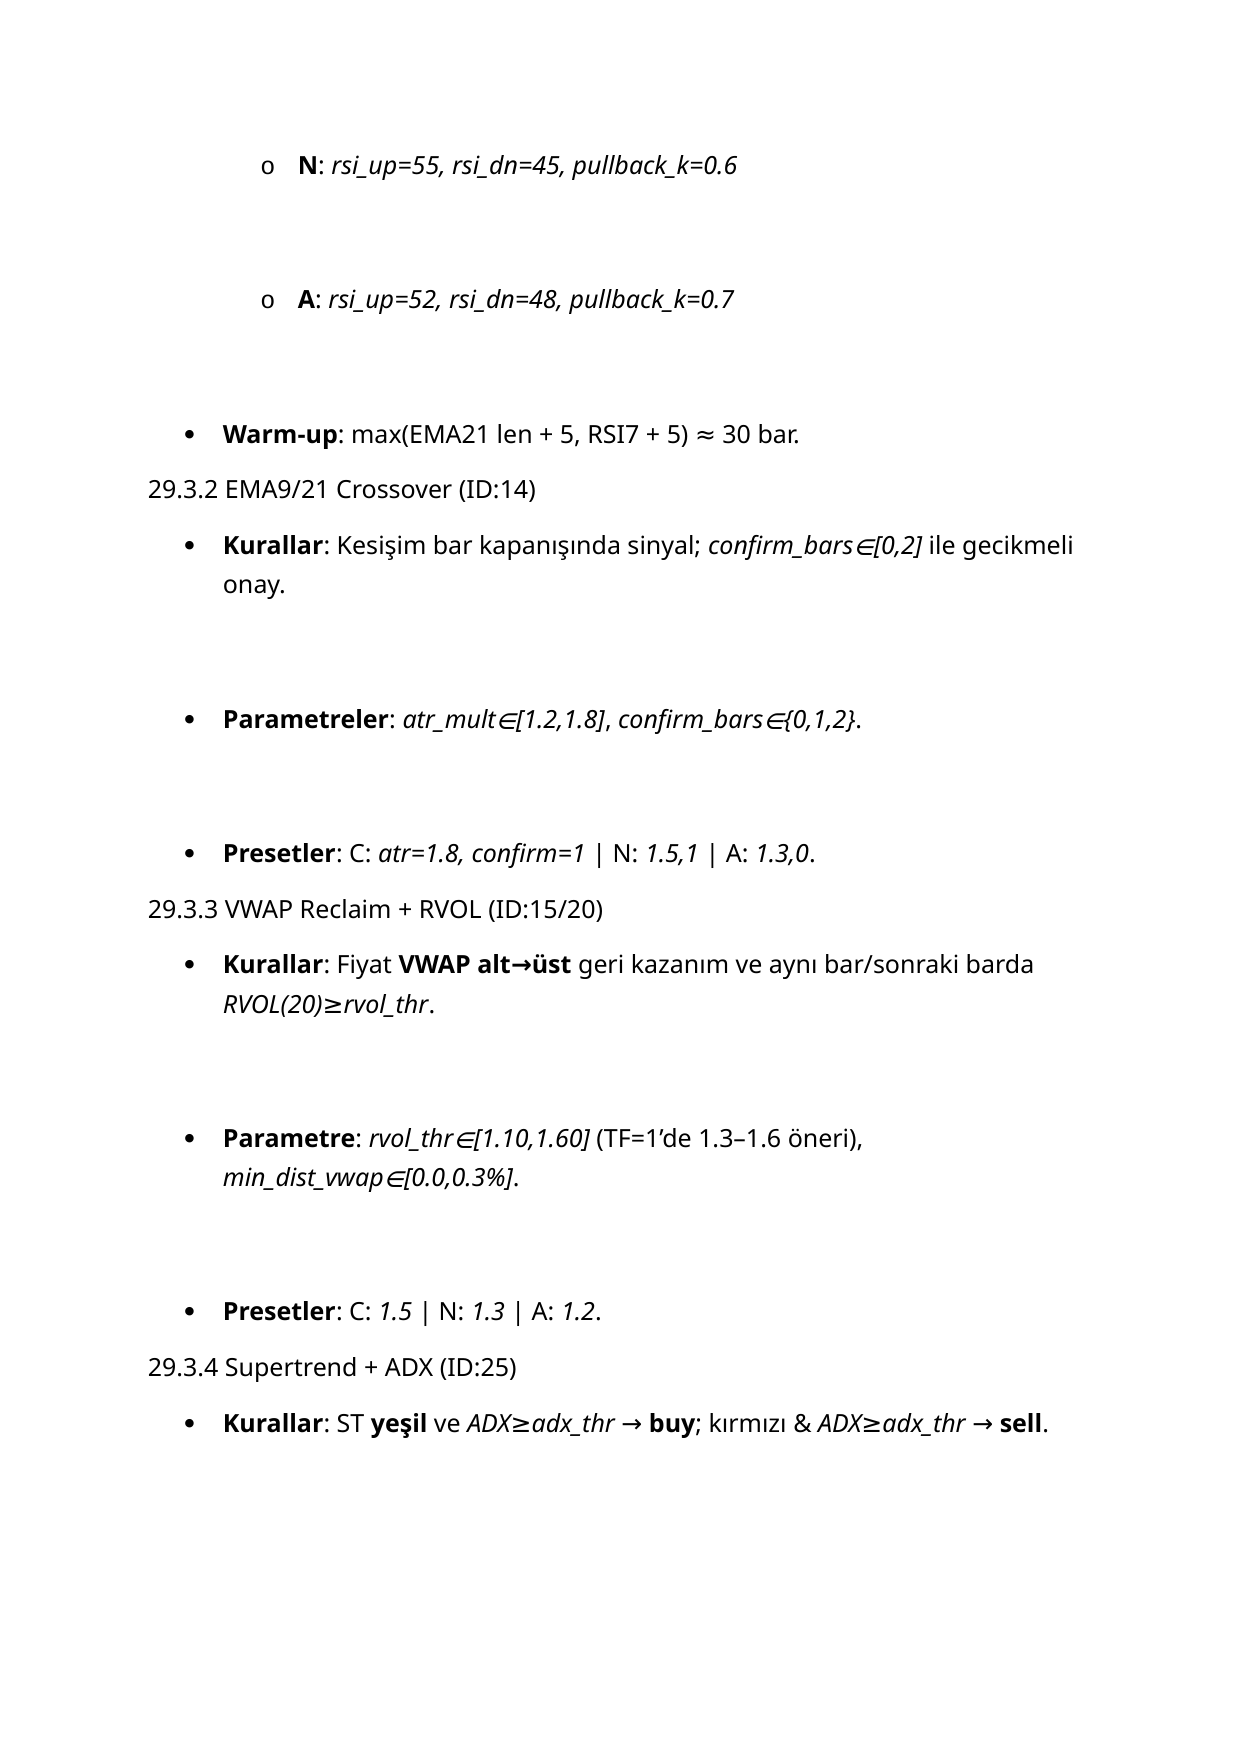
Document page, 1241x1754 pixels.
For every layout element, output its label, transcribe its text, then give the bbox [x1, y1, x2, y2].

list Presetler: C: atr=1.8, confirm=1 | N: 1.5,1 | A: 1.3,0. [185, 836, 1093, 869]
list N: rsi_up=55, rsi_dn=45, pullback_k=0.6 [260, 148, 1093, 260]
list A: rsi_up=52, rsi_dn=48, pullback_k=0.7 [260, 282, 1093, 394]
list Parametre: rvol_thr∈[1.10,1.60] (TF=1’de 1.3–1.6 öneri), min_dist_vwap∈[0.0,0.3%]. [185, 1121, 1093, 1272]
list Kurallar: ST yeşil ve ADX≥adx_thr → buy; kırmızı & ADX≥adx_thr → sell. [185, 1406, 1093, 1518]
list Presetler: C: 1.5 | N: 1.3 | A: 1.2. [185, 1294, 1093, 1328]
list Parametreler: atr_mult∈[1.2,1.8], confirm_bars∈{0,1,2}. [185, 701, 1093, 814]
list Warm-up: max(EMA21 len + 5, RSI7 + 5) ≈ 30 bar. [185, 416, 1093, 450]
text 29.3.3 VWAP Reclaim + RVOL (ID:15/20) [148, 891, 1093, 925]
text 29.3.4 Supertrend + ADX (ID:25) [148, 1350, 1093, 1384]
list Kurallar: Fiyat VWAP alt→üst geri kazanım ve aynı bar/sonraki barda RVOL(20)≥rvol_thr. [185, 947, 1093, 1099]
list Kurallar: Kesişim bar kapanışında sinyal; confirm_bars∈[0,2] ile gecikmeli onay. [185, 528, 1093, 679]
text 29.3.2 EMA9/21 Crossover (ID:14) [148, 472, 1093, 506]
